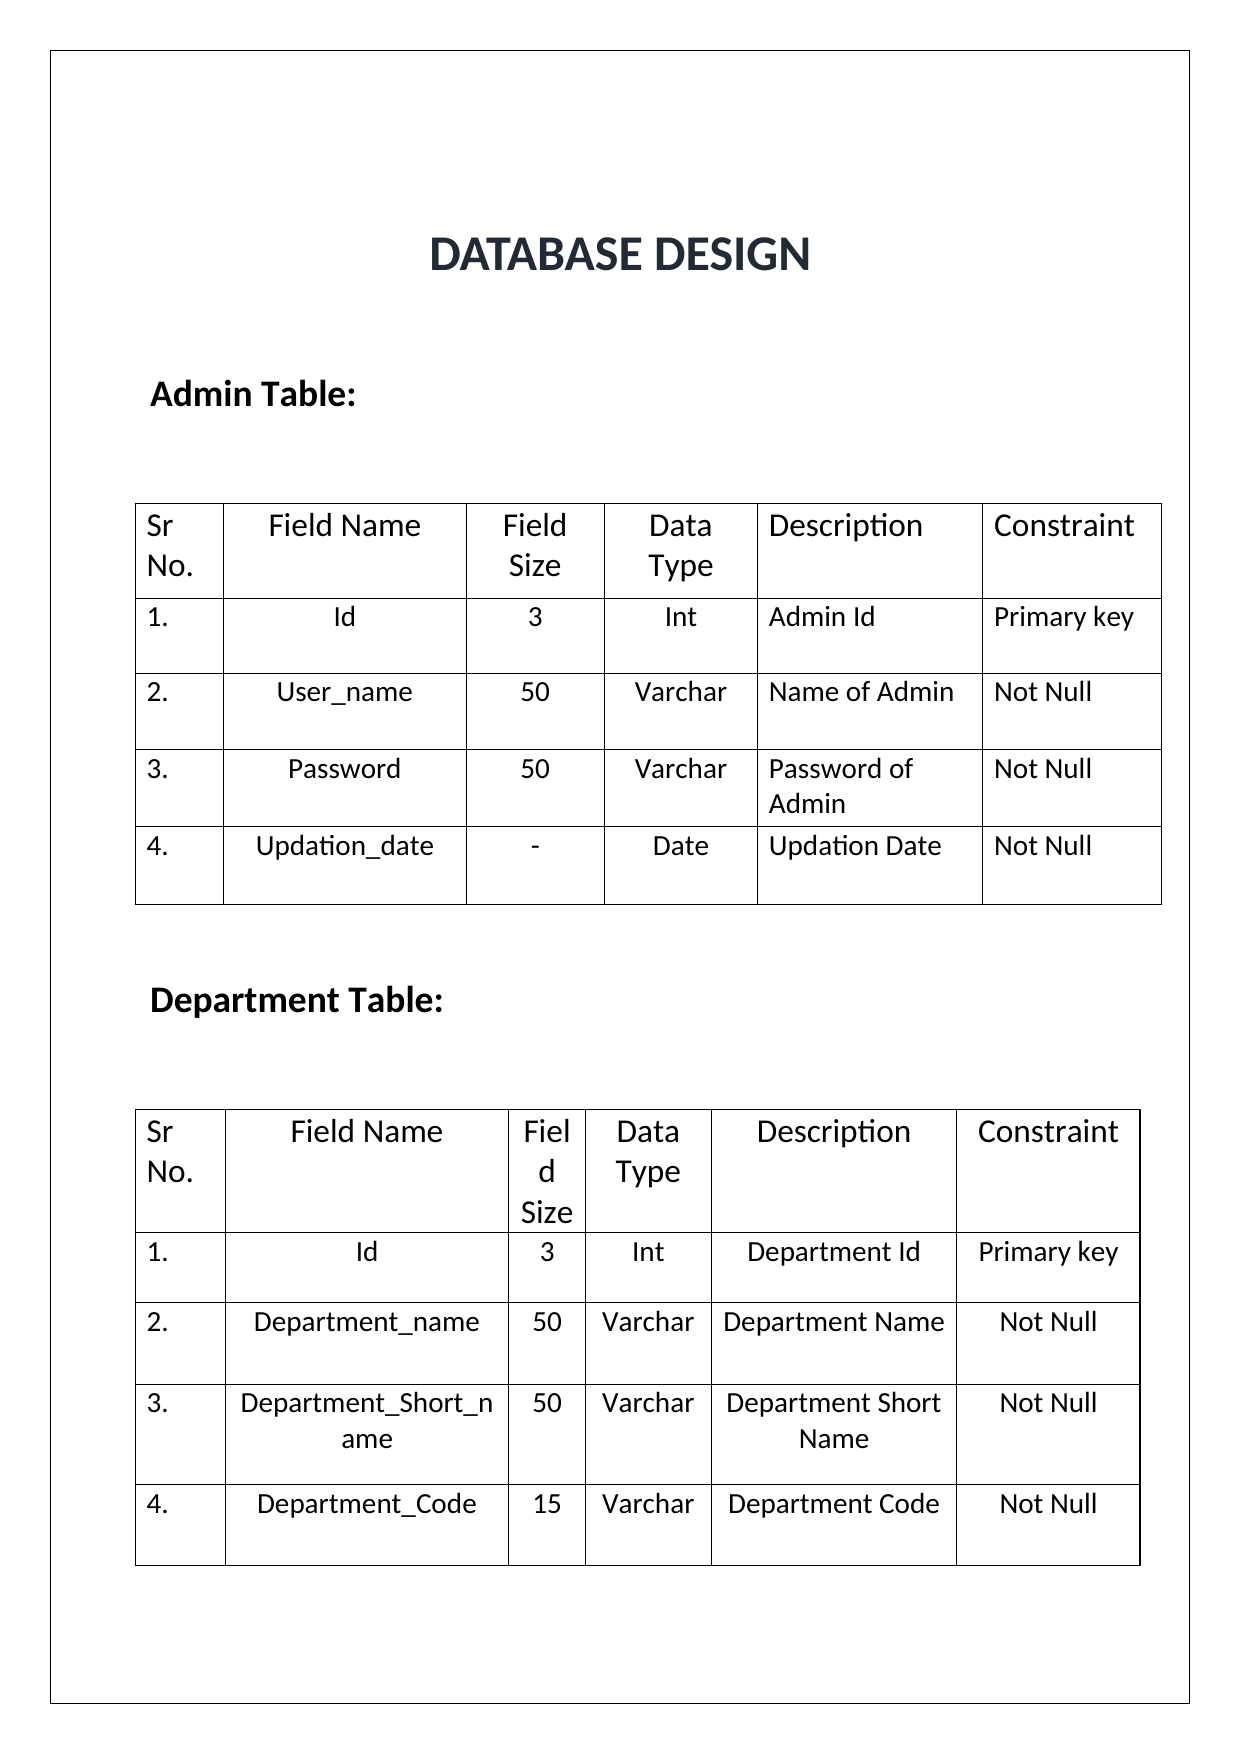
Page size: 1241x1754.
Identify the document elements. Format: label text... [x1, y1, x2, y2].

table_header Field Name [224, 504, 466, 597]
table_header Data Type [586, 1110, 711, 1232]
table_cell 3 [509, 1233, 585, 1302]
table_cell Primary key [983, 599, 1161, 672]
table_cell Varchar [605, 674, 757, 749]
text Department Table: [150, 976, 1090, 1022]
table_cell 3 [467, 599, 604, 672]
table_header Description [758, 504, 982, 597]
table_cell Not Null [983, 827, 1161, 904]
table_header Field Size [467, 504, 604, 597]
table_cell Department_Short_name [226, 1385, 508, 1484]
table_cell 50 [467, 750, 604, 826]
table_header Constraint [983, 504, 1161, 597]
table_cell - [467, 827, 604, 904]
table_cell Updation Date [758, 827, 982, 904]
table_cell 50 [509, 1303, 585, 1383]
table_cell Name of Admin [758, 674, 982, 749]
table_cell Int [586, 1233, 711, 1302]
table_header Field Name [226, 1110, 508, 1232]
table_cell 50 [467, 674, 604, 749]
table_cell Department Short Name [712, 1385, 956, 1484]
table_cell Department Name [712, 1303, 956, 1383]
table_cell Department Id [712, 1233, 956, 1302]
table_cell Varchar [586, 1303, 711, 1383]
text DATABASE DESIGN [150, 222, 1090, 283]
table_cell 15 [509, 1485, 585, 1565]
table_cell Password of Admin [758, 750, 982, 826]
table_cell Department_name [226, 1303, 508, 1383]
table_cell Department_Code [226, 1485, 508, 1565]
text Admin Table: [150, 370, 1090, 416]
table_cell Not Null [957, 1385, 1139, 1484]
table_cell 3. [136, 1385, 225, 1484]
table_cell Department Code [712, 1485, 956, 1565]
table_header Sr No. [136, 504, 223, 597]
table_cell Not Null [957, 1485, 1139, 1565]
table_cell Id [224, 599, 466, 672]
table_header Data Type [605, 504, 757, 597]
table_cell Varchar [586, 1385, 711, 1484]
table_cell 2. [136, 1303, 225, 1383]
table_header Constraint [957, 1110, 1139, 1232]
table_cell 4. [136, 1485, 225, 1565]
table_cell Admin Id [758, 599, 982, 672]
table_cell Int [605, 599, 757, 672]
table_cell Password [224, 750, 466, 826]
table_cell Id [226, 1233, 508, 1302]
table_cell 1. [136, 599, 223, 672]
table_cell Updation_date [224, 827, 466, 904]
table_cell 4. [136, 827, 223, 904]
table_cell Not Null [983, 674, 1161, 749]
table_cell Not Null [983, 750, 1161, 826]
table_header Description [712, 1110, 956, 1232]
table_cell User_name [224, 674, 466, 749]
table_cell 50 [509, 1385, 585, 1484]
table_cell Varchar [605, 750, 757, 826]
table_cell 2. [136, 674, 223, 749]
table_cell Varchar [586, 1485, 711, 1565]
table_cell Date [605, 827, 757, 904]
table_cell Primary key [957, 1233, 1139, 1302]
table_cell Not Null [957, 1303, 1139, 1383]
table_header Field Size [509, 1110, 585, 1232]
table_header Sr No. [136, 1110, 225, 1232]
table_cell 3. [136, 750, 223, 826]
table_cell 1. [136, 1233, 225, 1302]
